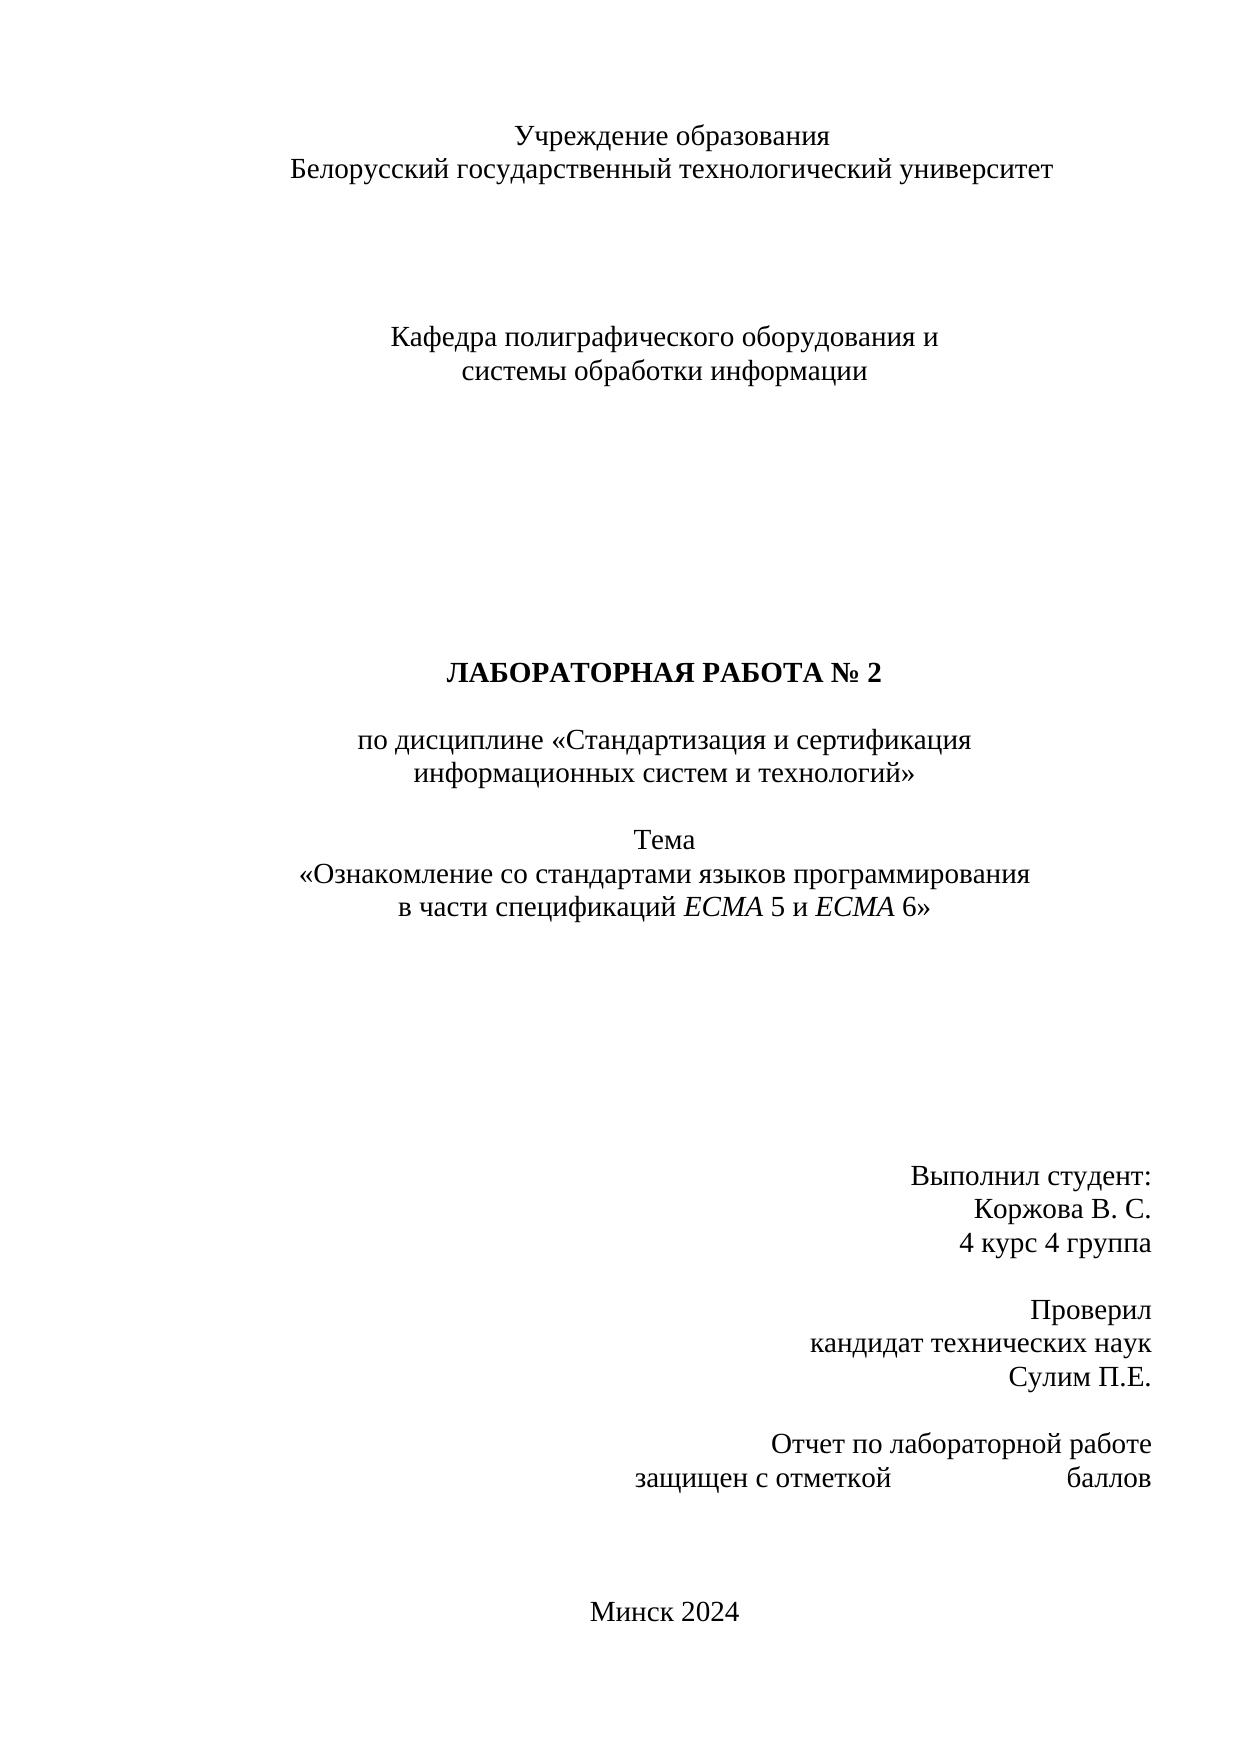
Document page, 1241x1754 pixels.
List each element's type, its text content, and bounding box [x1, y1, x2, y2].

subtitle Учреждение образования [162, 118, 1166, 152]
text 4 курс 4 группа [177, 1225, 1152, 1258]
text информационных систем и технологий» [177, 755, 1152, 789]
text Проверил [177, 1292, 1152, 1326]
text «Ознакомление со стандартами языков программирования [177, 856, 1152, 889]
text в части спецификаций ECMA 5 и ECMA 6» [177, 889, 1152, 923]
text по дисциплине «Стандартизация и сертификация [177, 722, 1152, 755]
text Отчет по лабораторной работе [177, 1426, 1152, 1460]
text Выполнил студент: [177, 1158, 1152, 1191]
text Минск 2024 [177, 1594, 1152, 1627]
text Тема [177, 822, 1152, 856]
text защищен с отметкой баллов [177, 1460, 1152, 1493]
text Сулим П.Е. [177, 1359, 1152, 1393]
text Кафедра полиграфического оборудования и [177, 319, 1152, 353]
text Коржова В. С. [177, 1191, 1152, 1225]
text ЛАБОРАТОРНАЯ РАБОТА № 2 [177, 655, 1152, 688]
text системы обработки информации [177, 353, 1152, 386]
text кандидат технических наук [177, 1326, 1152, 1359]
subtitle Белорусский государственный технологический университет [162, 152, 1166, 185]
